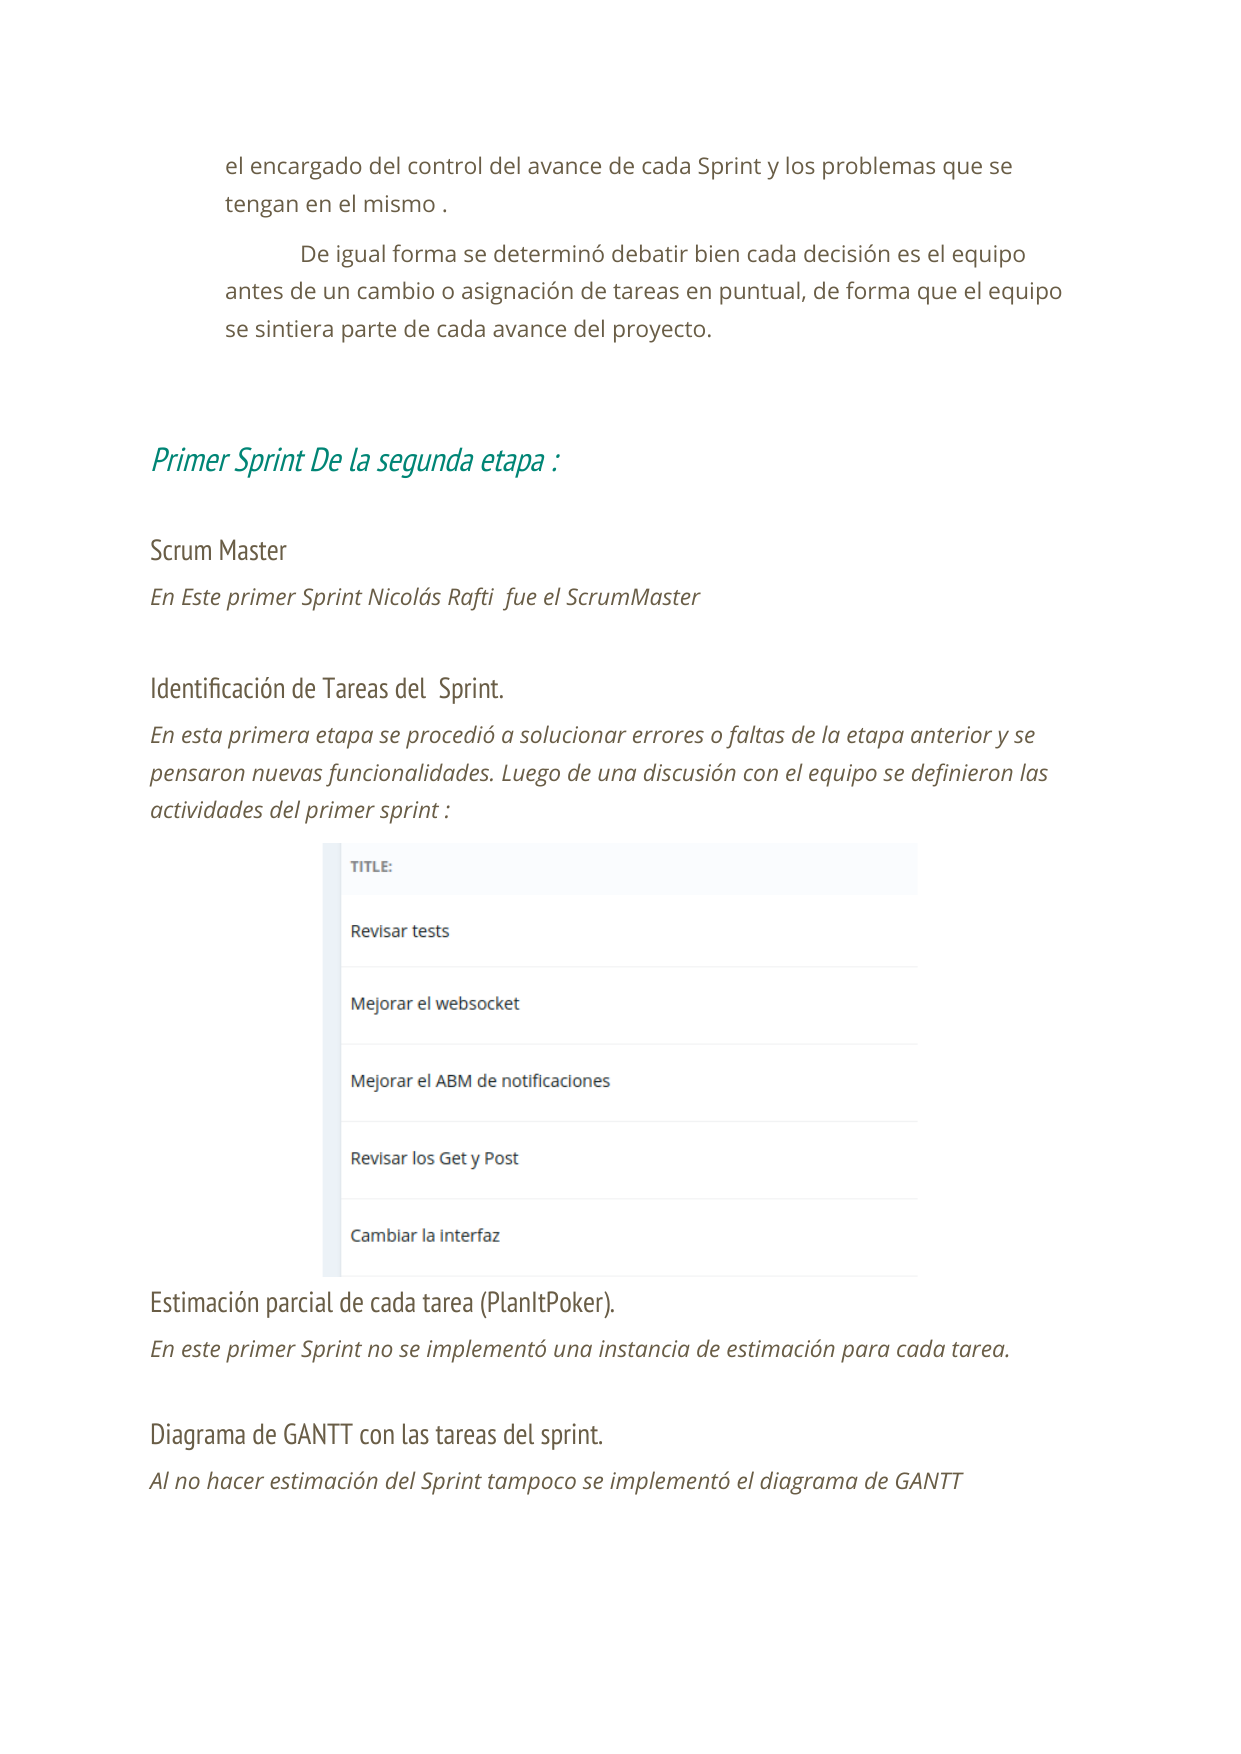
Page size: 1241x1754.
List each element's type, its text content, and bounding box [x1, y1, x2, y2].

subtitle Diagrama de GANTT con las tareas del sprint. [150, 1415, 1090, 1452]
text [225, 150, 1090, 219]
subtitle Identificación de Tareas del Sprint. [150, 669, 1090, 706]
subtitle Scrum Master [150, 531, 1090, 569]
subtitle Primer Sprint De la segunda etapa : [150, 438, 1090, 481]
text En esta primera etapa se procedió a solucionar errores o faltas de la etapa anterior y se pensaron nuevas funcionalidades. Luego de una discusión con el equipo se definieron las actividades del primer sprint : [150, 719, 1090, 825]
text De igual forma se determinó debatir bien cada decisión es el equipo antes de un cambio o asignación de tareas en puntual, de forma que el equipo se sintiera parte de cada avance del proyecto. [225, 237, 1090, 344]
text Al no hacer estimación del Sprint tampoco se implementó el diagrama de GANTT [150, 1465, 1090, 1496]
subtitle Estimación parcial de cada tarea (PlanItPoker). [150, 1283, 1090, 1321]
text En Este primer Sprint Nicolás Rafti fue el ScrumMaster [150, 581, 1090, 612]
text En este primer Sprint no se implementó una instancia de estimación para cada tarea. [150, 1333, 1090, 1364]
picture [322, 843, 918, 1277]
